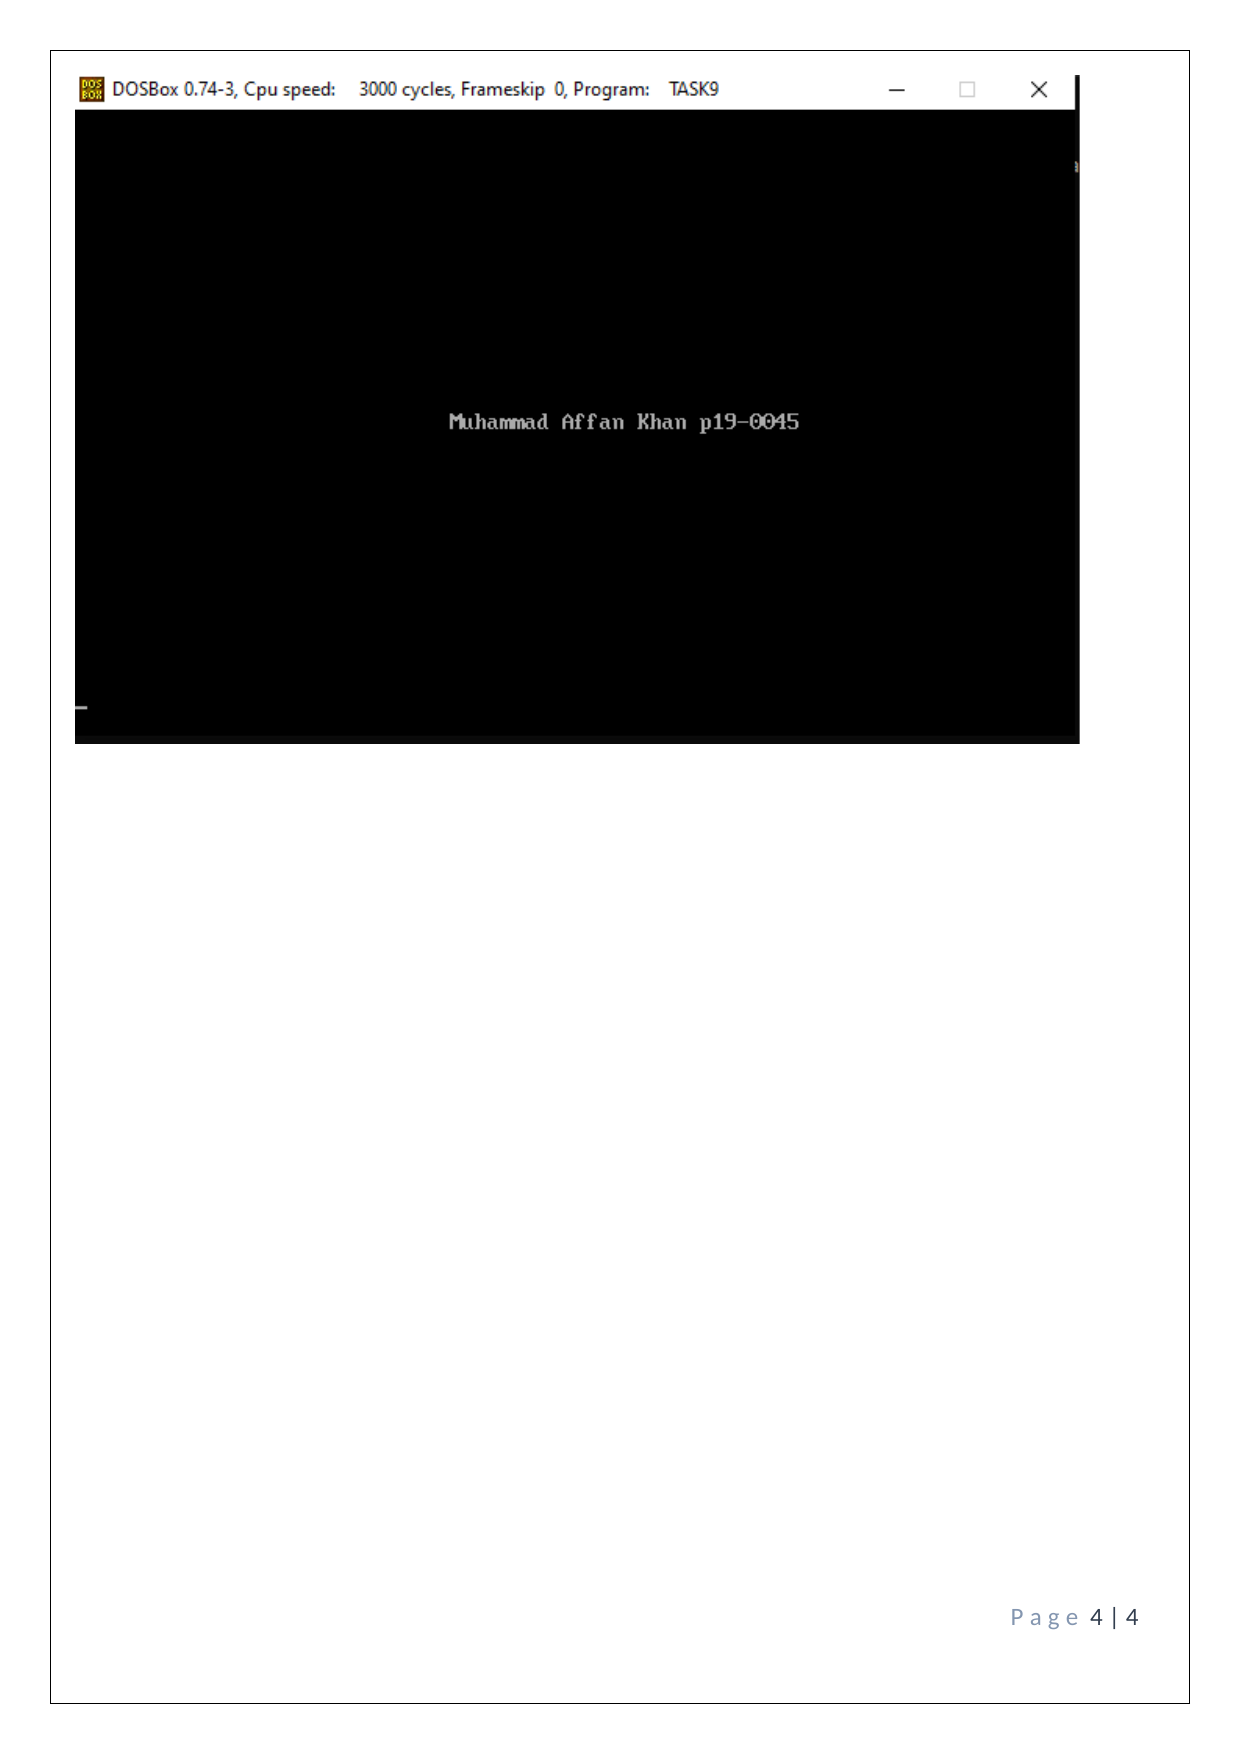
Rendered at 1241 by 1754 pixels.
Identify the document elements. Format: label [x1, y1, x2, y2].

picture [75, 75, 1080, 744]
